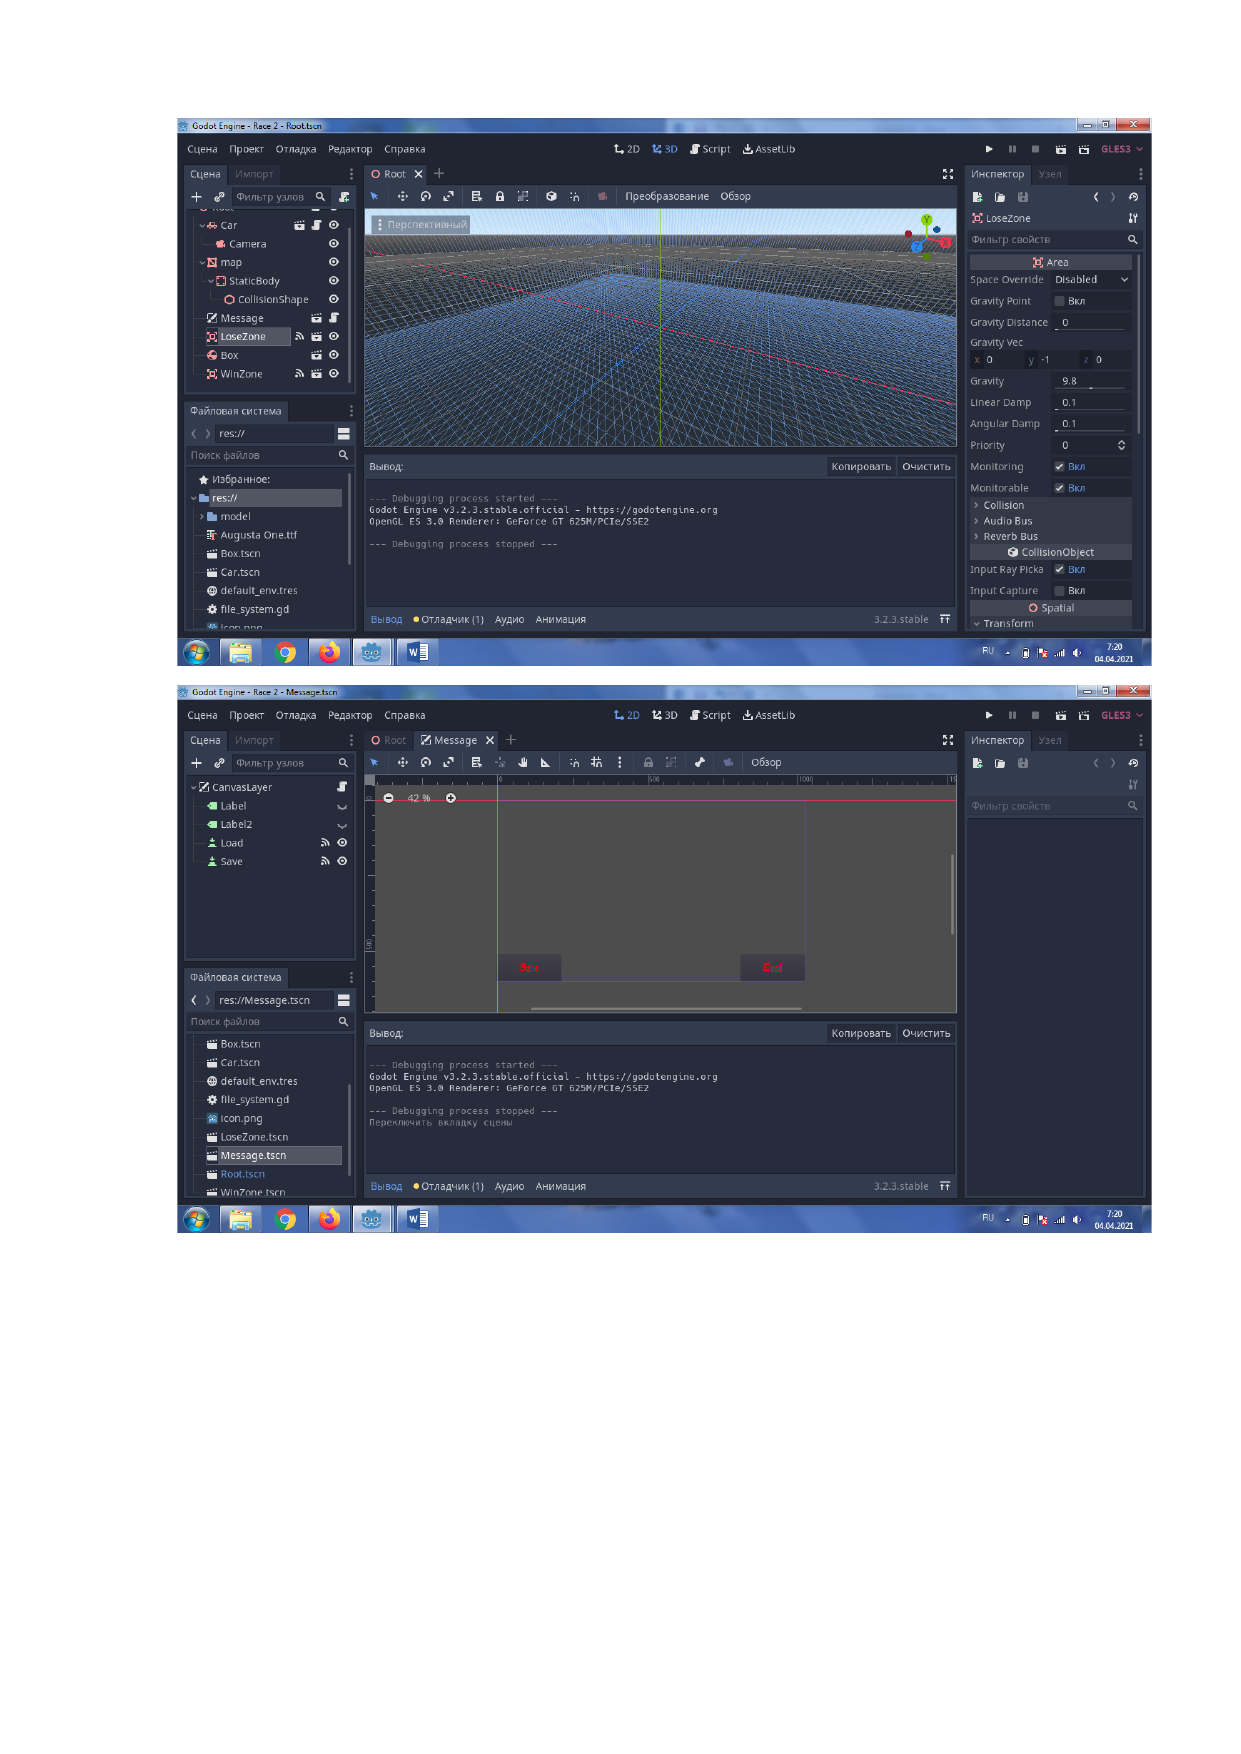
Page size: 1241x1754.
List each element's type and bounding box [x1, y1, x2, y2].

picture [177, 685, 1152, 1233]
picture [177, 118, 1152, 666]
